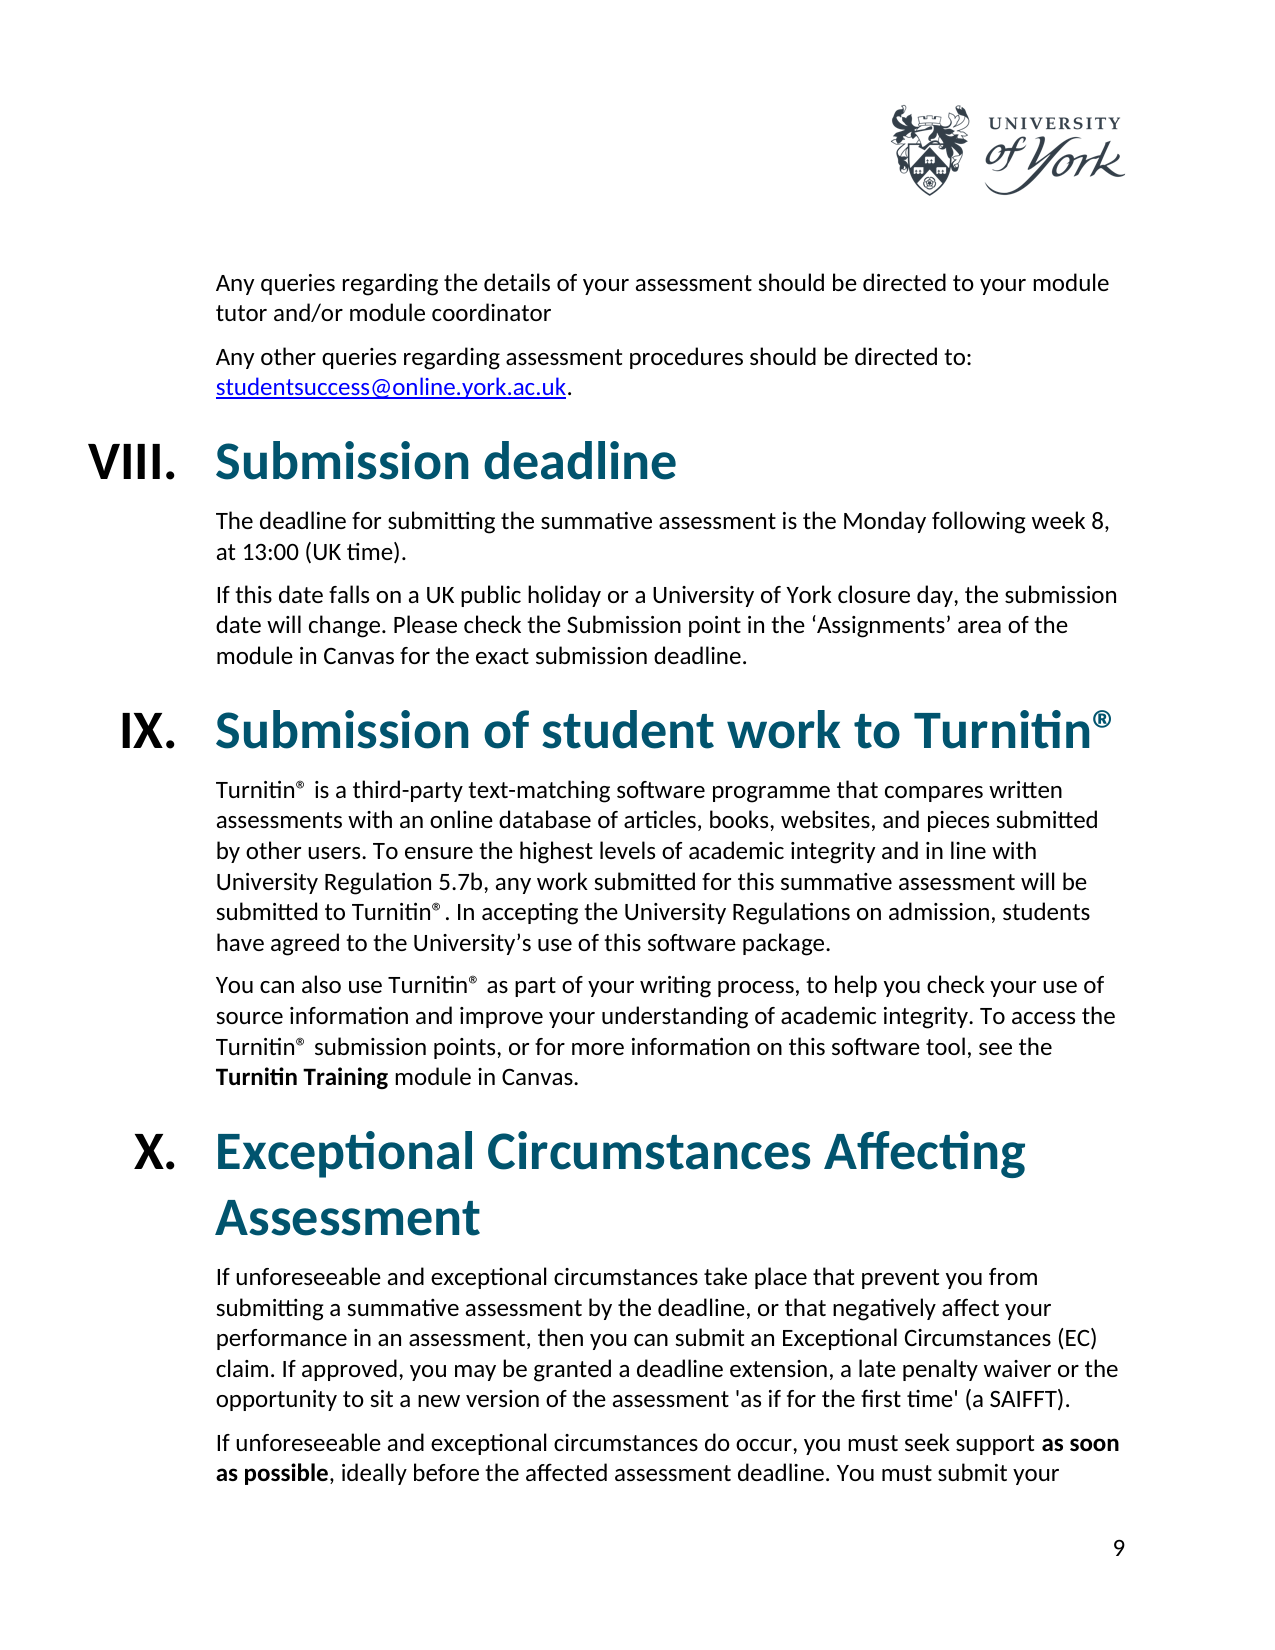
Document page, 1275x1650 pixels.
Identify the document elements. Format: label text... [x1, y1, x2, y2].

text Submission deadline [178, 427, 1125, 493]
text The deadline for submitting the summative assessment is the Monday following week 8, at 13:00 (UK time). [216, 505, 1125, 566]
text If unforeseeable and exceptional circumstances take place that prevent you from submitting a summative assessment by the deadline, or that negatively affect your performance in an assessment, then you can submit an Exceptional Circumstances (EC) claim. If approved, you may be granted a deadline extension, a late penalty waiver or the opportunity to sit a new version of the assessment 'as if for the first time' (a SAIFFT). [216, 1262, 1125, 1414]
text Turnitin® is a third-party text-matching software programme that compares written assessments with an online database of articles, books, websites, and pieces submitted by other users. To ensure the highest levels of academic integrity and in line with University Regulation 5.7b, any work submitted for this summative assessment will be submitted to Turnitin®. In accepting the University Regulations on admission, students have agreed to the University’s use of this software package. [216, 774, 1125, 957]
picture [890, 87, 1125, 212]
text Submission of student work to Turnitin® [178, 695, 1125, 762]
text You can also use Turnitin® as part of your writing process, to help you check your use of source information and improve your understanding of academic integrity. To access the Turnitin® submission points, or for more information on this software tool, see the Turnitin Training module in Canvas. [216, 970, 1125, 1092]
text Exceptional Circumstances Affecting Assessment [178, 1117, 1125, 1249]
text Any other queries regarding assessment procedures should be directed to: studentsuccess@online.york.ac.uk. [216, 341, 1125, 402]
text If this date falls on a UK public holiday or a University of York closure day, the submission date will change. Please check the Submission point in the ‘Assignments’ area of the module in Canvas for the exact submission deadline. [216, 579, 1125, 670]
text Any queries regarding the details of your assessment should be directed to your module tutor and/or module coordinator [216, 267, 1125, 328]
